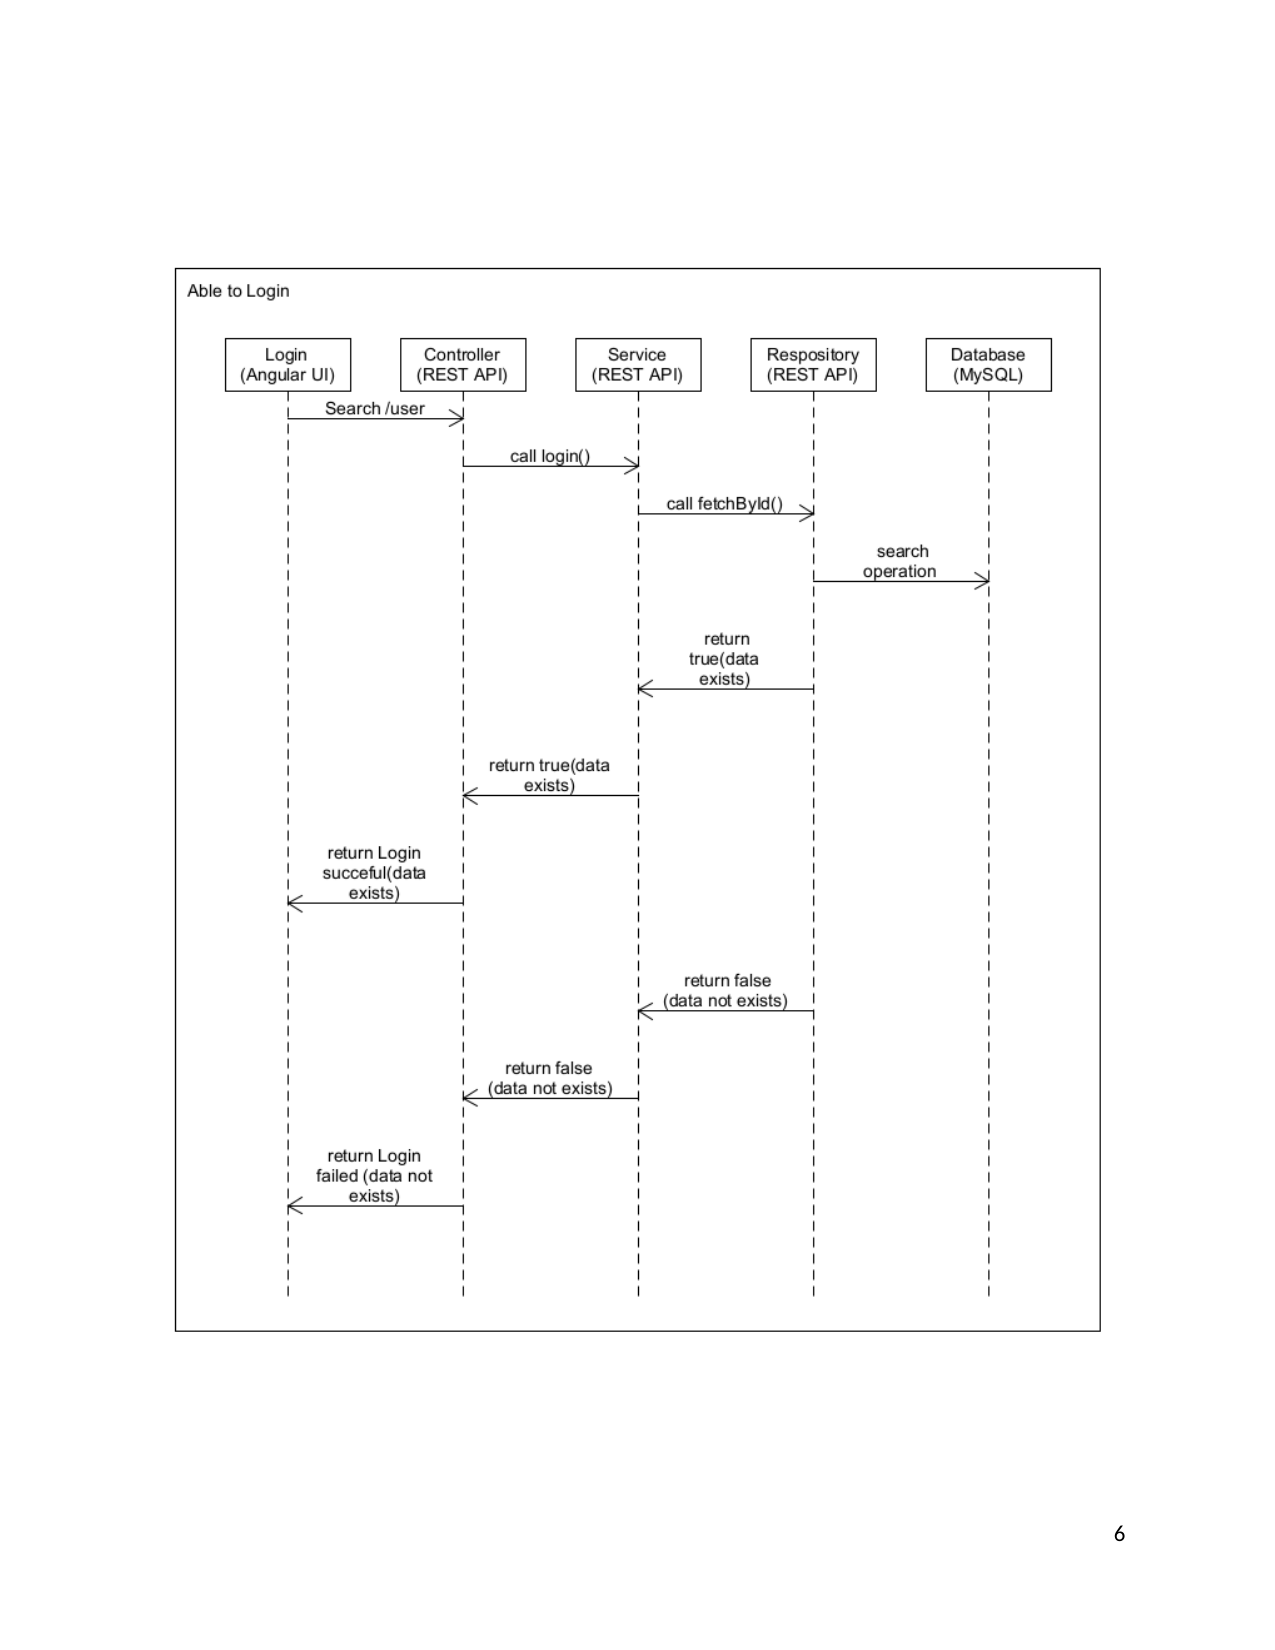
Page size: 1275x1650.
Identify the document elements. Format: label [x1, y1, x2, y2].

picture [150, 243, 1125, 1357]
